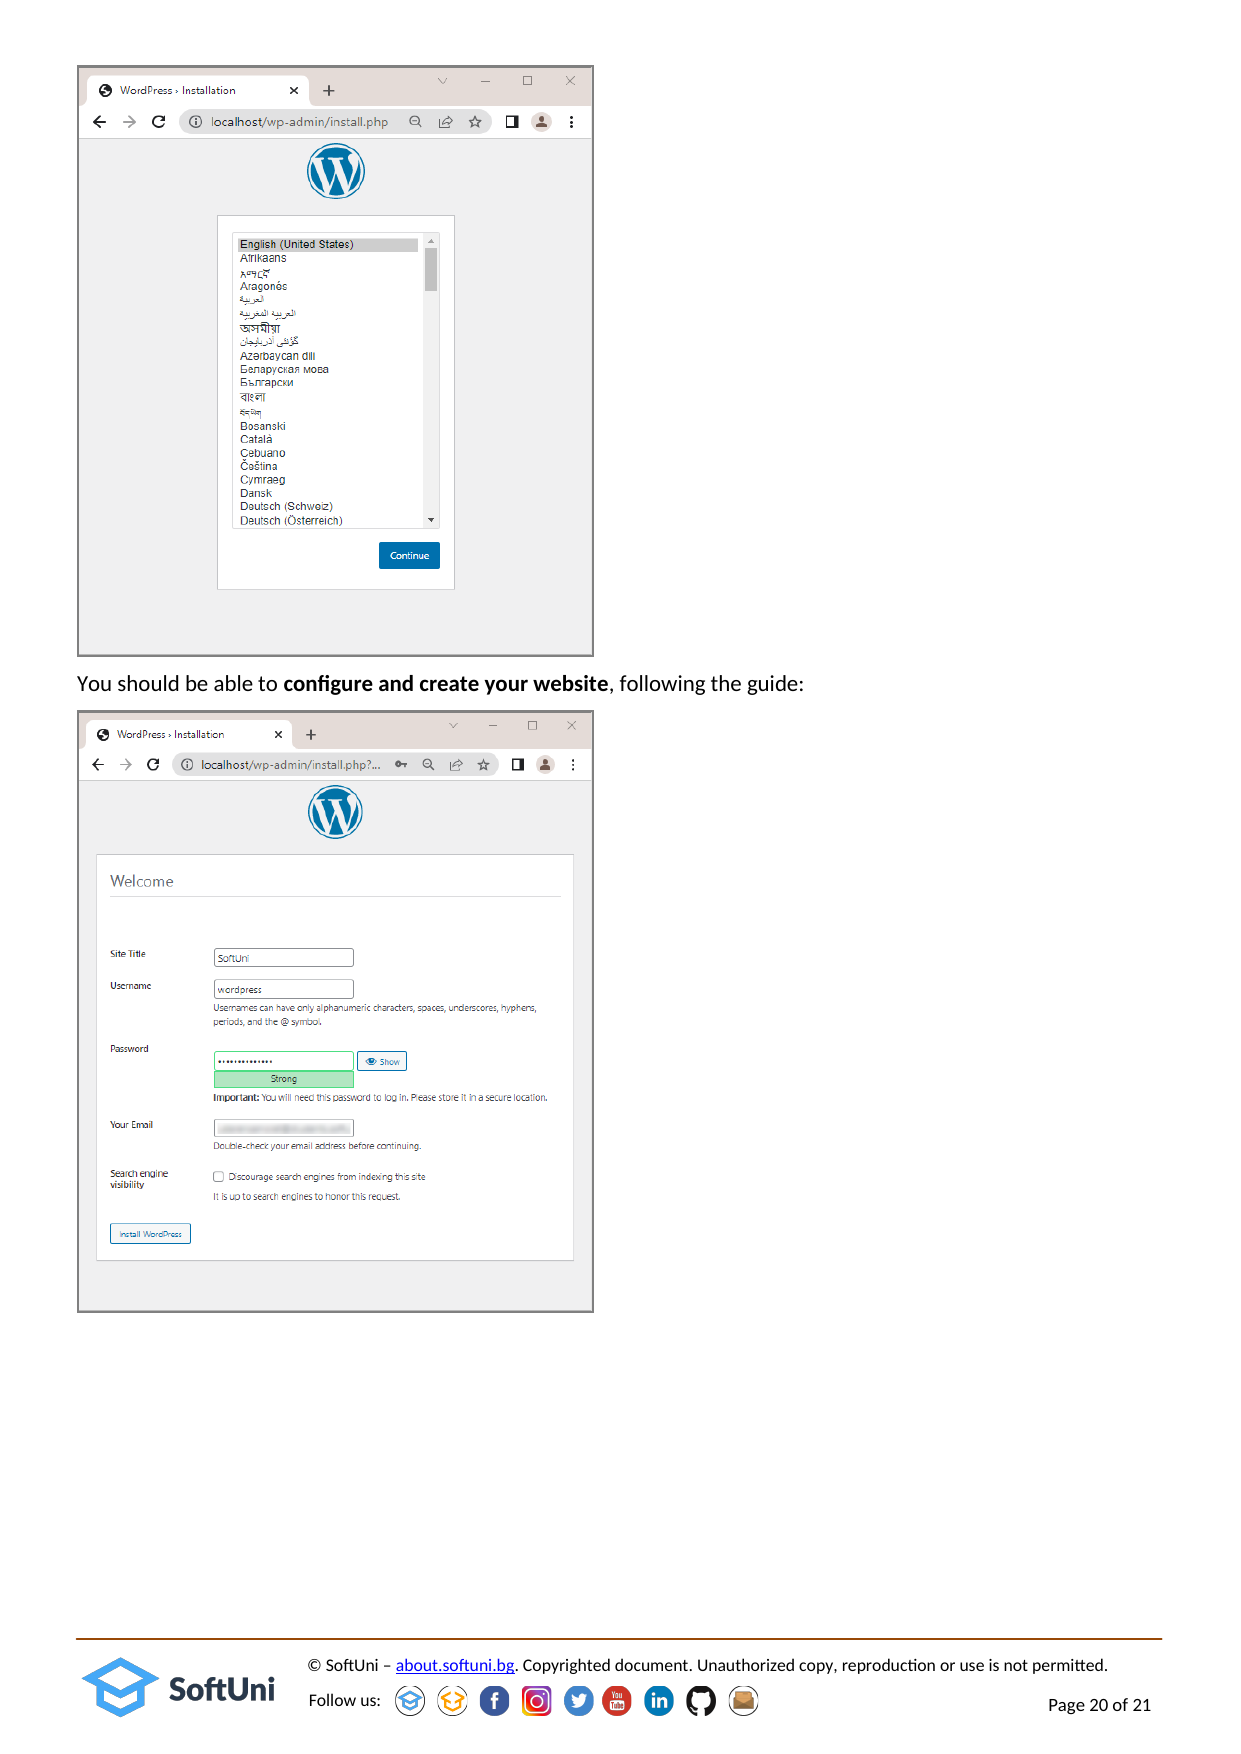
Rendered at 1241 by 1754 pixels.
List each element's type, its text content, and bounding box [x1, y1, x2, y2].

picture [644, 1686, 651, 1694]
picture [665, 1707, 674, 1716]
picture [79, 712, 592, 1311]
picture [667, 1686, 674, 1694]
picture [644, 1707, 653, 1716]
picture [79, 67, 592, 655]
picture [479, 1686, 510, 1716]
picture [75, 1651, 281, 1723]
picture [728, 1686, 759, 1716]
picture [564, 1686, 594, 1716]
picture [395, 1686, 425, 1716]
picture [658, 1698, 667, 1707]
text You should be able to configure and create your website, following the guide: [77, 669, 1163, 698]
picture [602, 1686, 632, 1716]
picture [686, 1686, 716, 1716]
picture [437, 1686, 468, 1716]
picture [522, 1686, 552, 1716]
